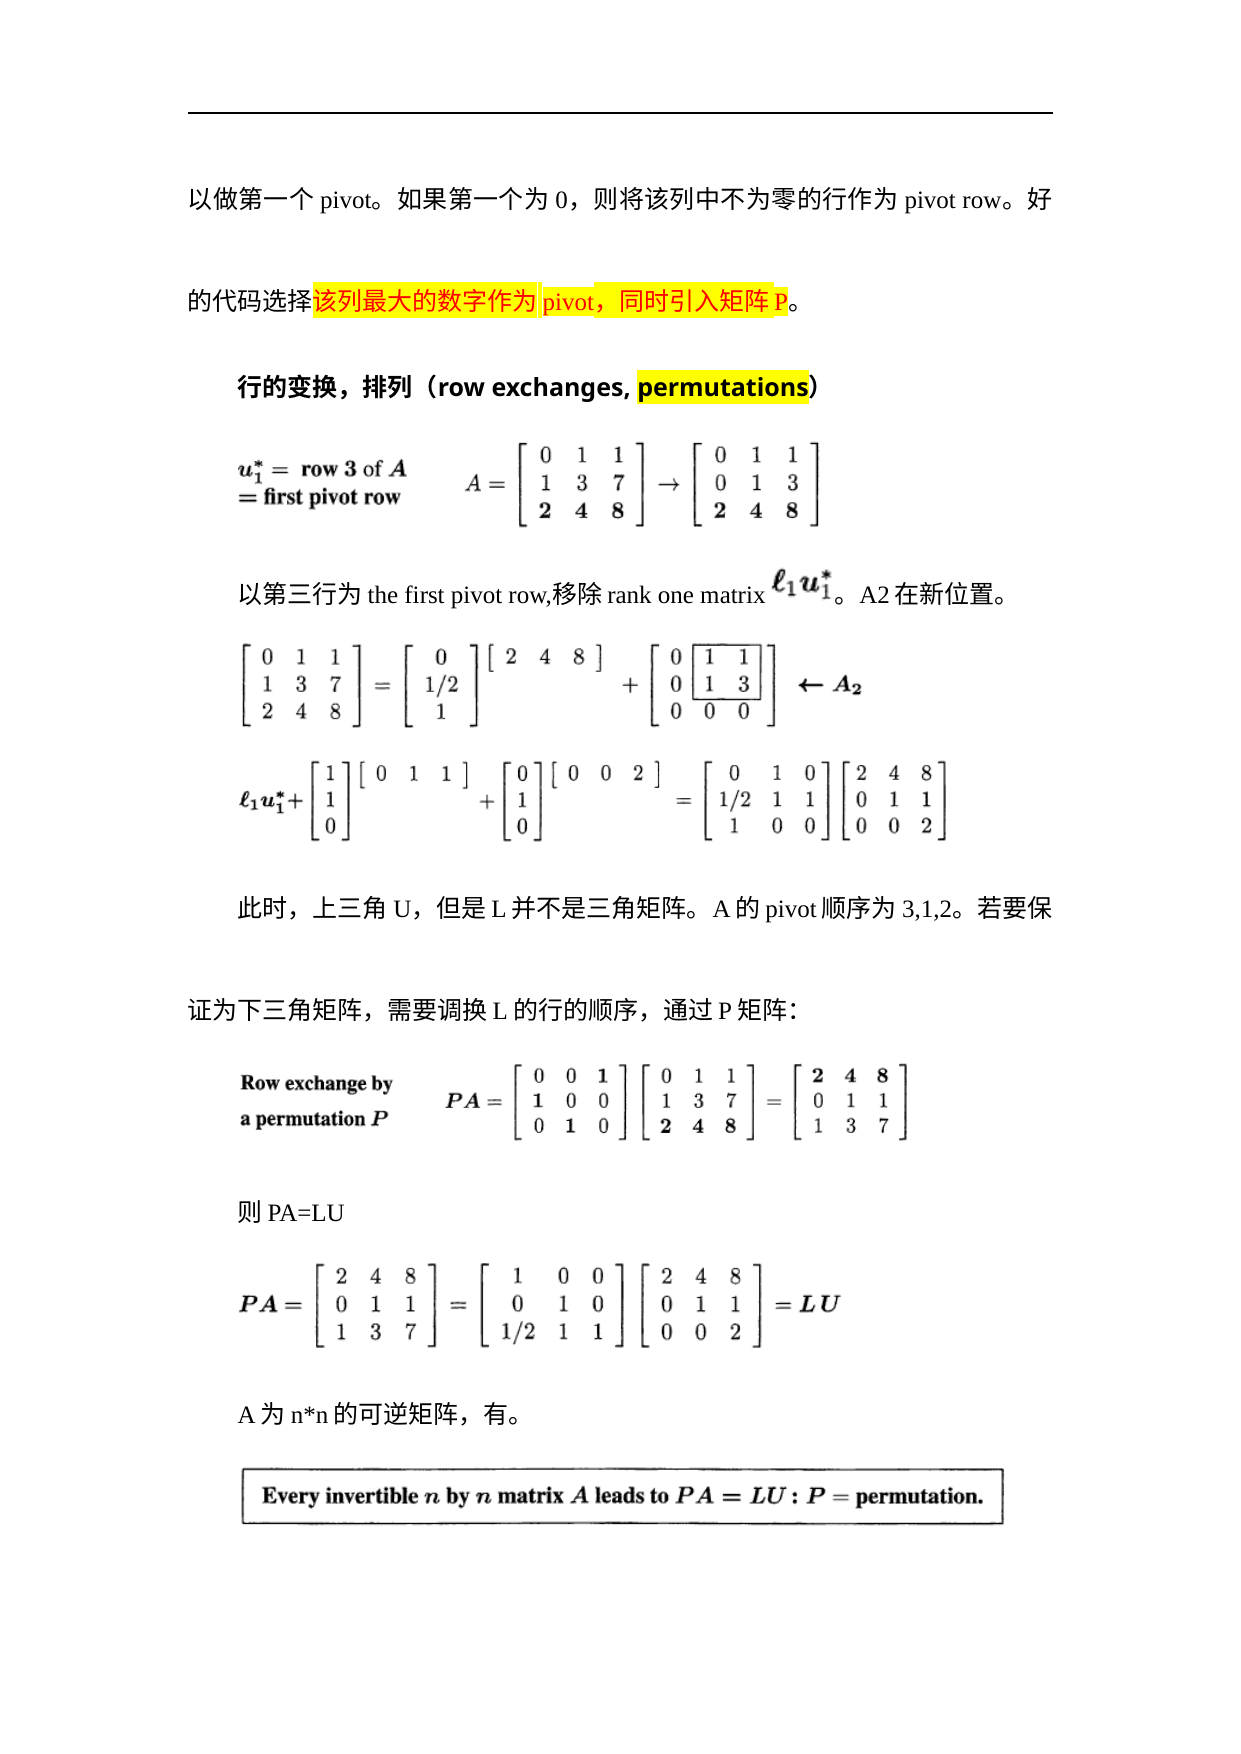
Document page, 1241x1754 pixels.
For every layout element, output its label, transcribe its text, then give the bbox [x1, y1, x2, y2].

picture [237, 1465, 1009, 1529]
picture [237, 756, 956, 845]
picture [237, 640, 865, 731]
text A为n*n的可逆矩阵，有。 [187, 1379, 1053, 1447]
picture [237, 1262, 842, 1349]
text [187, 164, 1053, 334]
picture [237, 1060, 912, 1145]
text 此时，上三角U，但是L并不是三角矩阵。A的pivot顺序为3,1,2。若要保证为下三角矩阵，需要调换L的行的顺序，通过P矩阵： [187, 873, 1053, 1042]
text 以第三行为the first pivot row,移除rank one matrix 。A2在新位置。 [187, 554, 1053, 622]
picture [771, 565, 834, 604]
text 则PA=LU [187, 1177, 1053, 1245]
subtitle 行的变换，排列（row exchanges, permutations） [187, 352, 1053, 420]
picture [237, 437, 823, 529]
